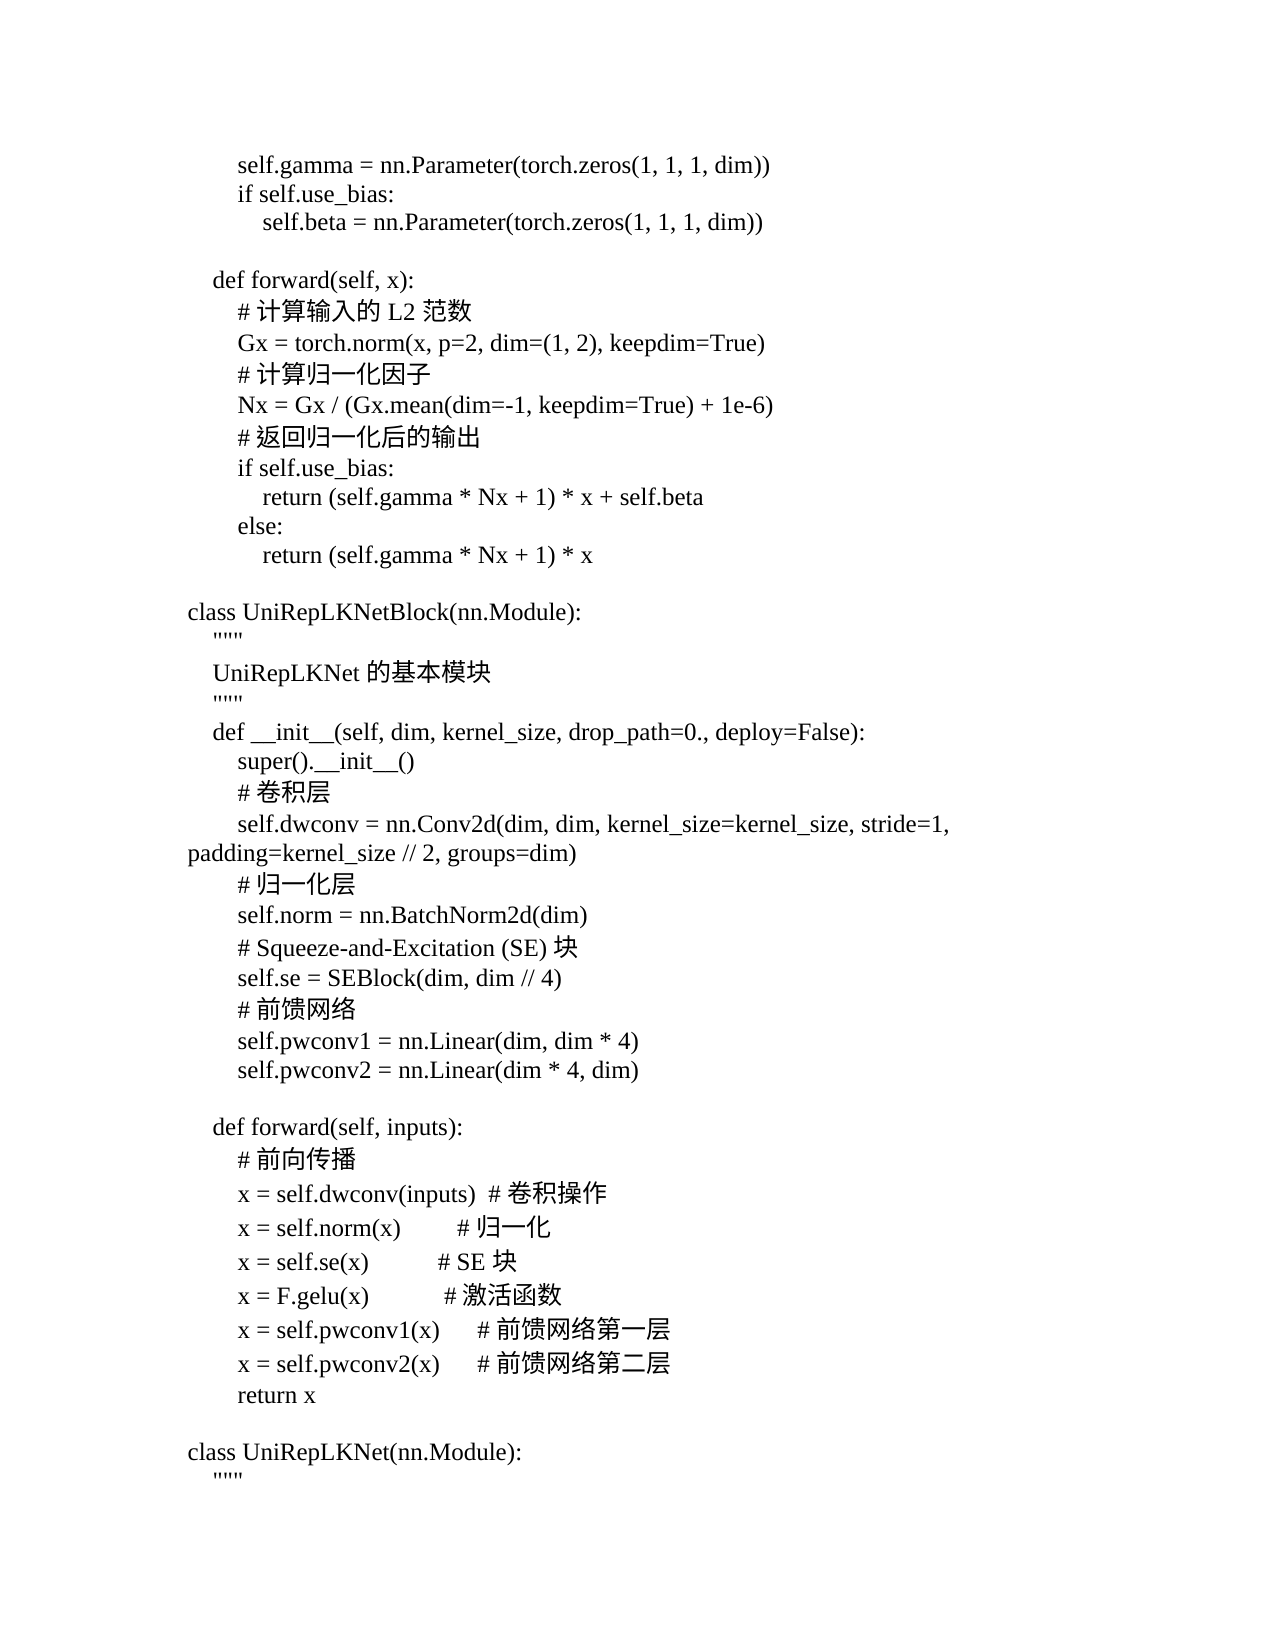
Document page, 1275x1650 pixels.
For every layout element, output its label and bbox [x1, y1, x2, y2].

text [187, 150, 1087, 1495]
